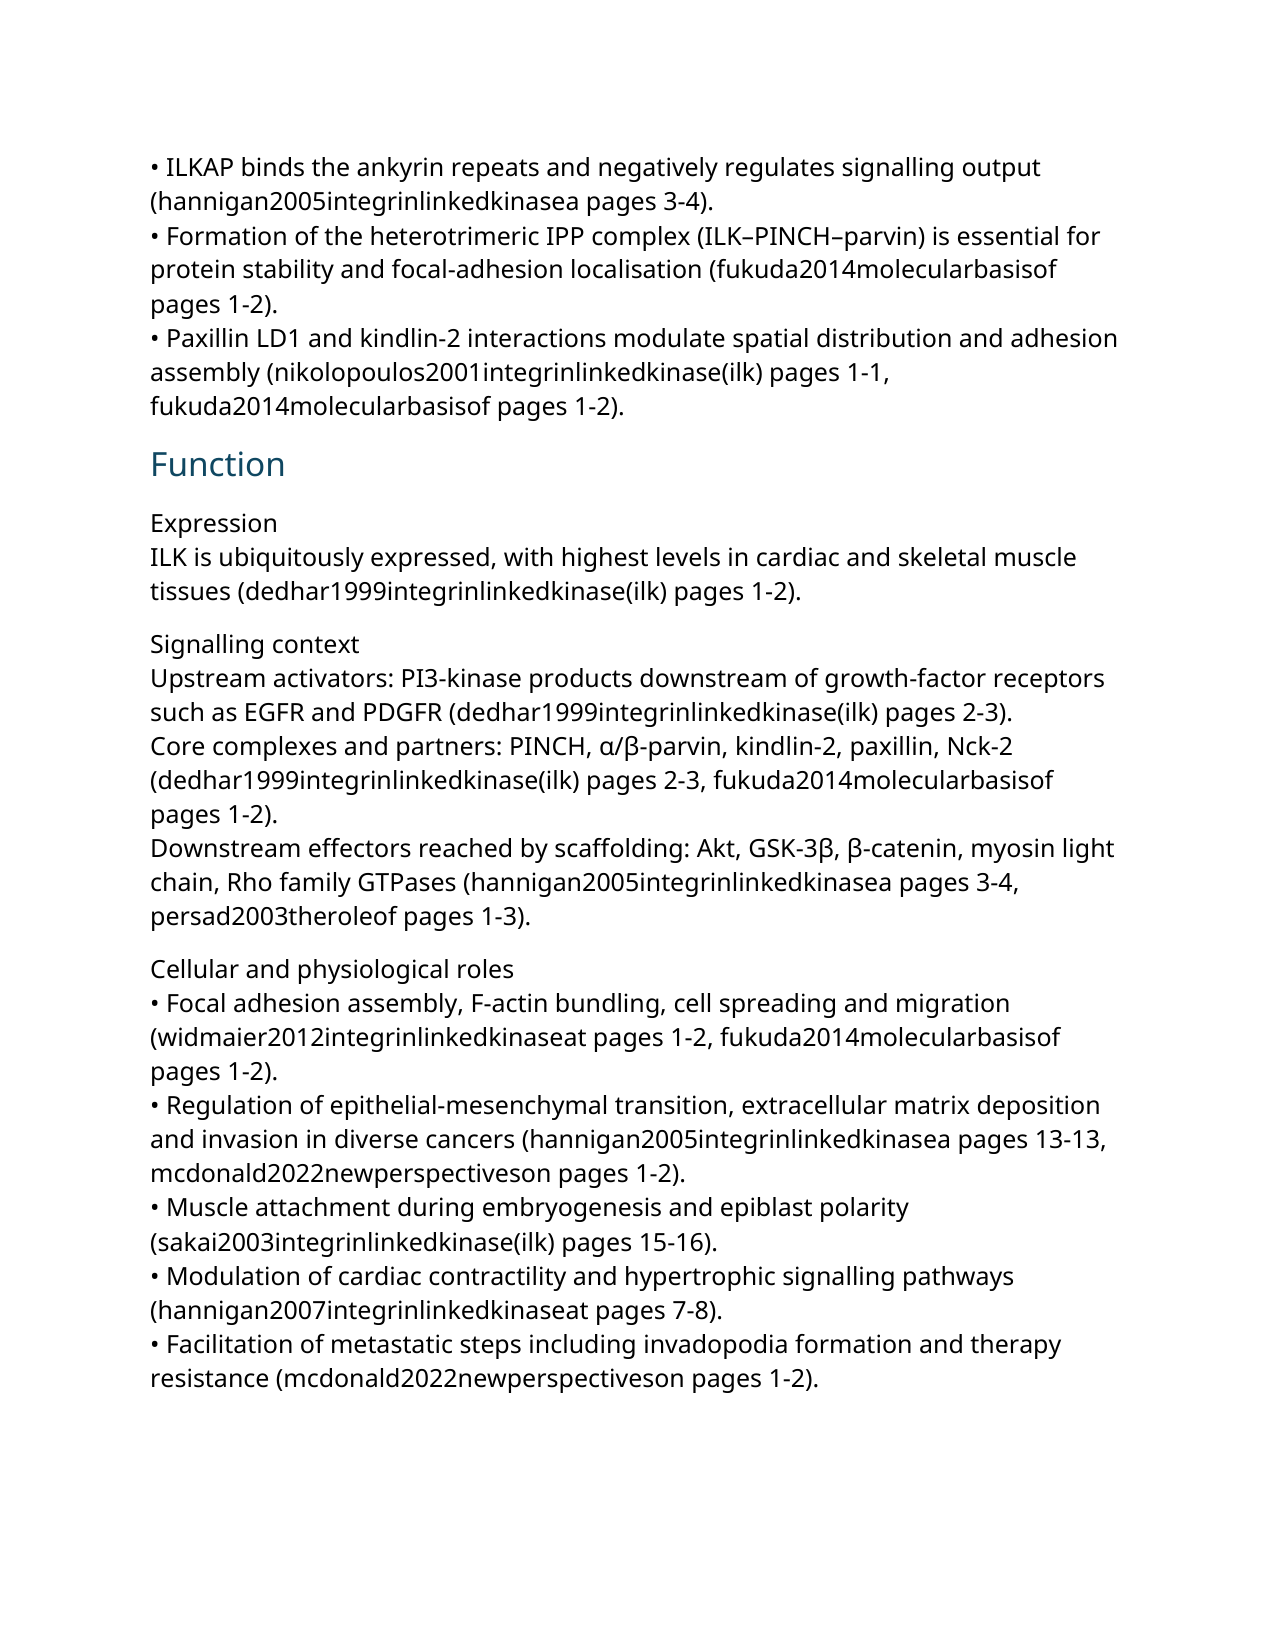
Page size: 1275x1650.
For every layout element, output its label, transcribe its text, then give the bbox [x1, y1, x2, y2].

text Cellular and physiological roles • Focal adhesion assembly, F-actin bundling, cell spreading and migration (widmaier2012integrinlinkedkinaseat pages 1-2, fukuda2014molecularbasisof pages 1-2). • Regulation of epithelial-mesenchymal transition, extracellular matrix deposition and invasion in diverse cancers (hannigan2005integrinlinkedkinasea pages 13-13, mcdonald2022newperspectiveson pages 1-2). • Muscle attachment during embryogenesis and epiblast polarity (sakai2003integrinlinkedkinase(ilk) pages 15-16). • Modulation of cardiac contractility and hypertrophic signalling pathways (hannigan2007integrinlinkedkinaseat pages 7-8). • Facilitation of metastatic steps including invadopodia formation and therapy resistance (mcdonald2022newperspectiveson pages 1-2). [150, 952, 1125, 1394]
subtitle Function [150, 441, 1125, 487]
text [150, 150, 1125, 422]
text Signalling context Upstream activators: PI3-kinase products downstream of growth-factor receptors such as EGFR and PDGFR (dedhar1999integrinlinkedkinase(ilk) pages 2-3). Core complexes and partners: PINCH, α/β-parvin, kindlin-2, paxillin, Nck-2 (dedhar1999integrinlinkedkinase(ilk) pages 2-3, fukuda2014molecularbasisof pages 1-2). Downstream effectors reached by scaffolding: Akt, GSK-3β, β-catenin, myosin light chain, Rho family GTPases (hannigan2005integrinlinkedkinasea pages 3-4, persad2003theroleof pages 1-3). [150, 626, 1125, 933]
text Expression ILK is ubiquitously expressed, with highest levels in cardiac and skeletal muscle tissues (dedhar1999integrinlinkedkinase(ilk) pages 1-2). [150, 505, 1125, 608]
